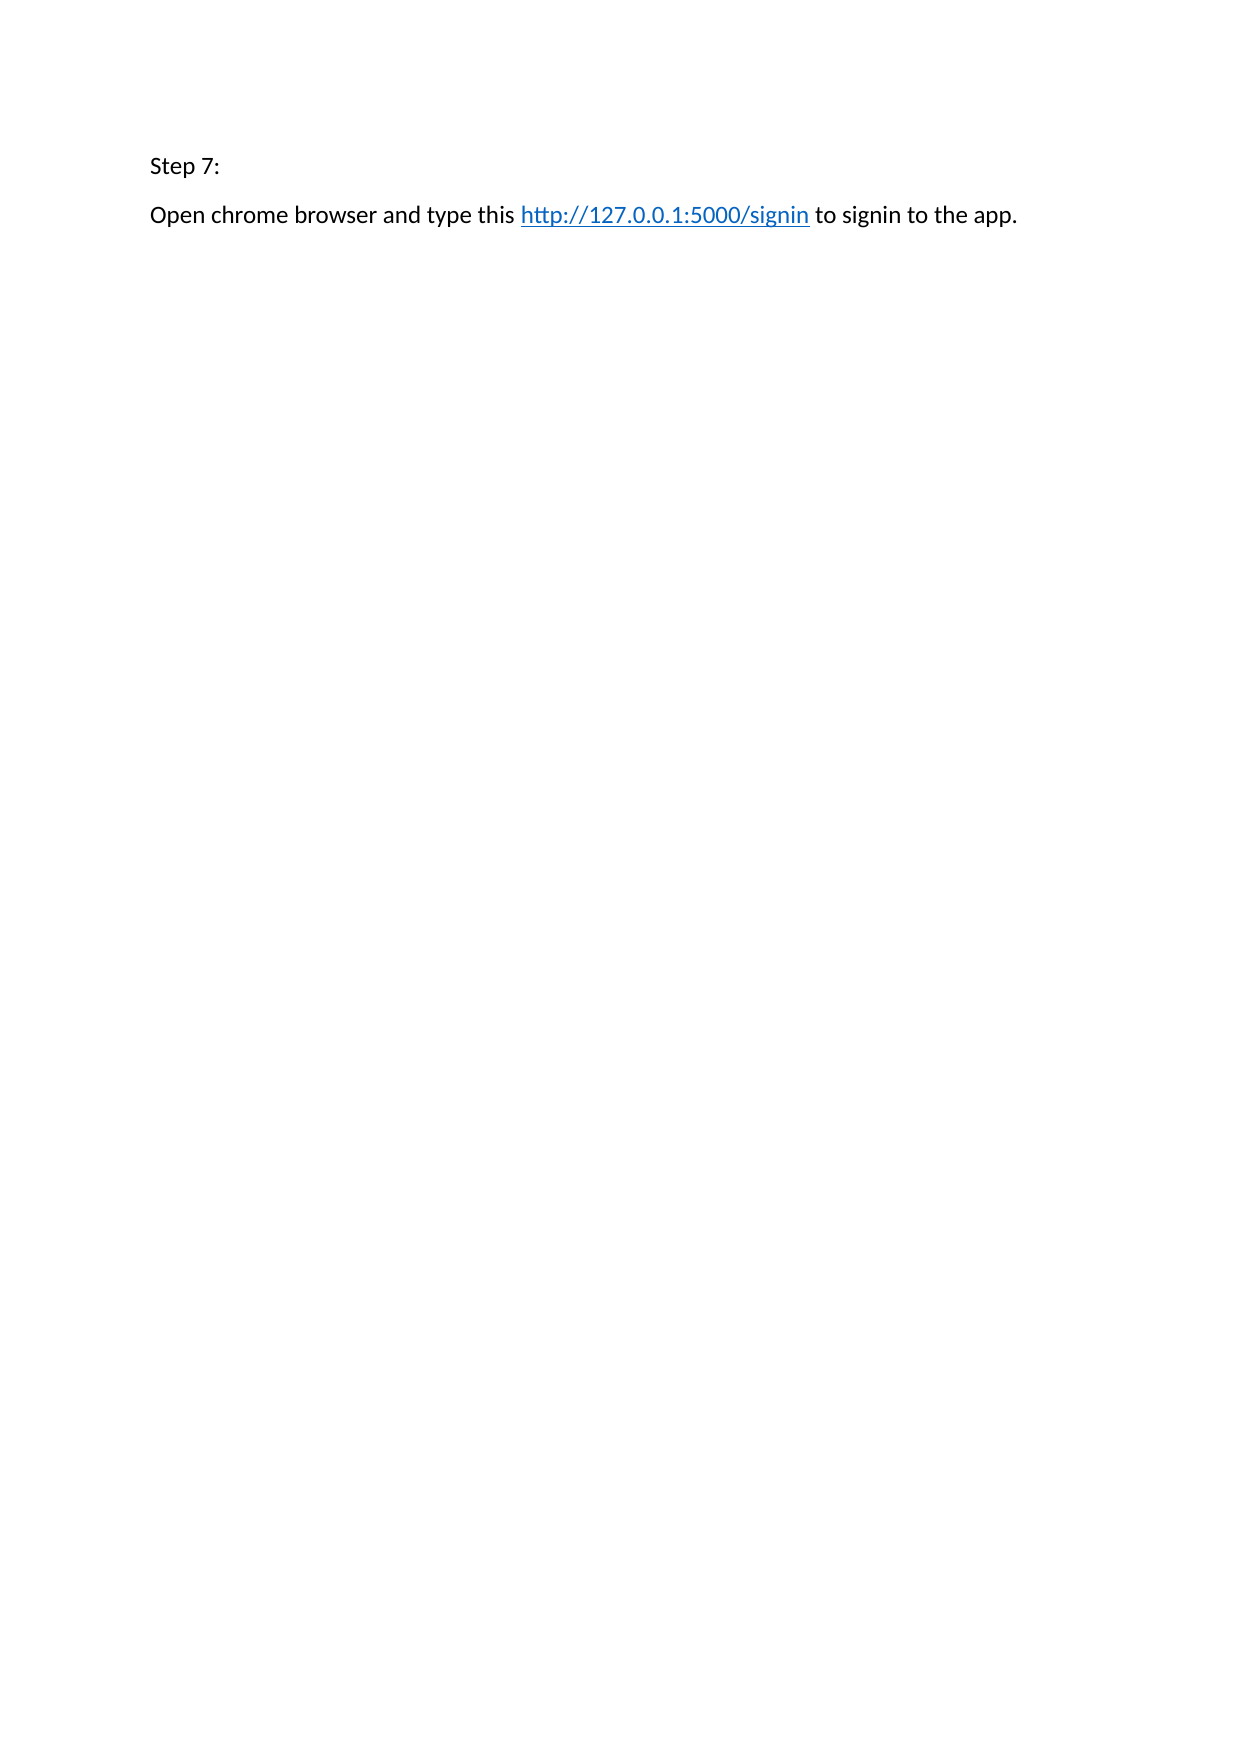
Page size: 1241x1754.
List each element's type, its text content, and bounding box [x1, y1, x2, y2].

text Step 7: [150, 150, 1090, 181]
text Open chrome browser and type this http://127.0.0.1:5000/signin to signin to the app. [150, 199, 1090, 230]
